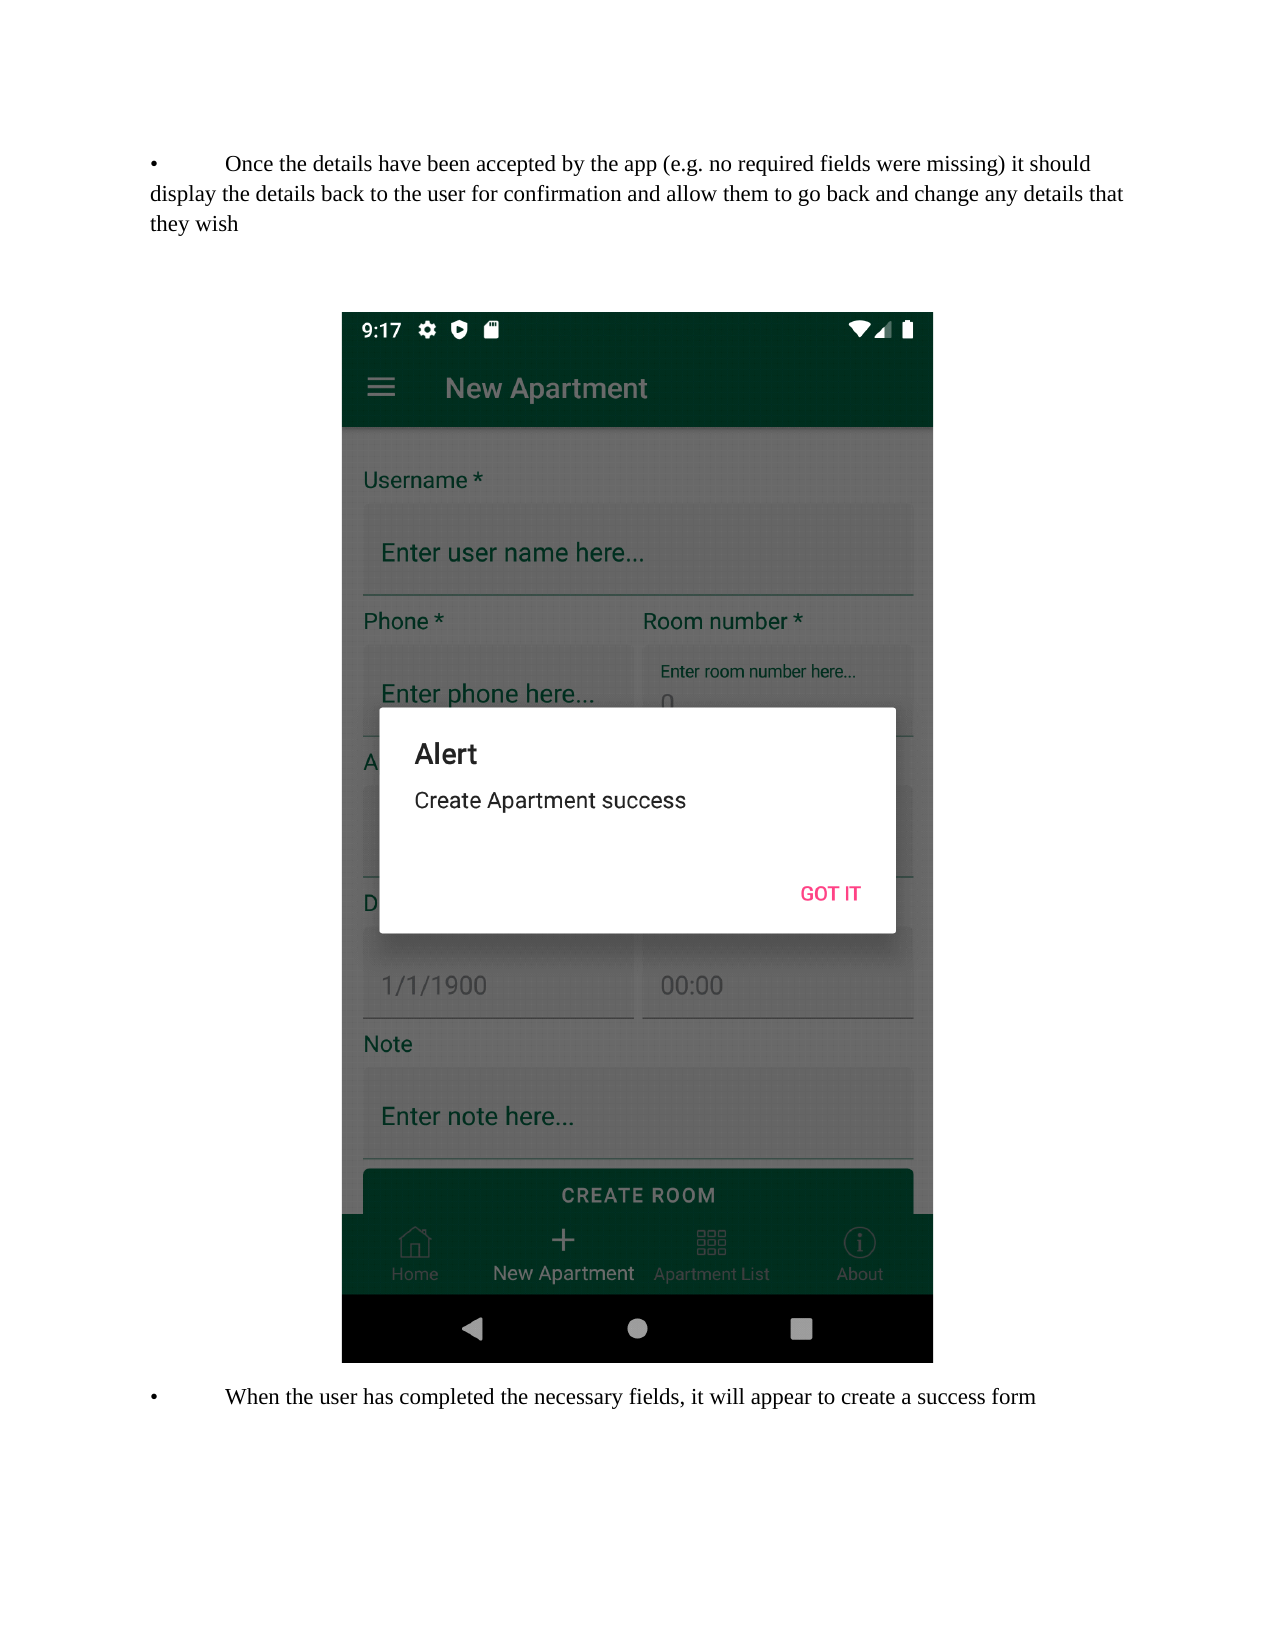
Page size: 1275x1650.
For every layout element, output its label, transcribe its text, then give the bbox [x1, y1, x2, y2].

picture [341, 312, 934, 1363]
text • Once the details have been accepted by the app (e.g. no required fields were missing) it should display the details back to the user for confirmation and allow them to go back and change any details that they wish [150, 150, 1125, 237]
text • When the user has completed the necessary fields, it will appear to create a success form [150, 1383, 1125, 1410]
